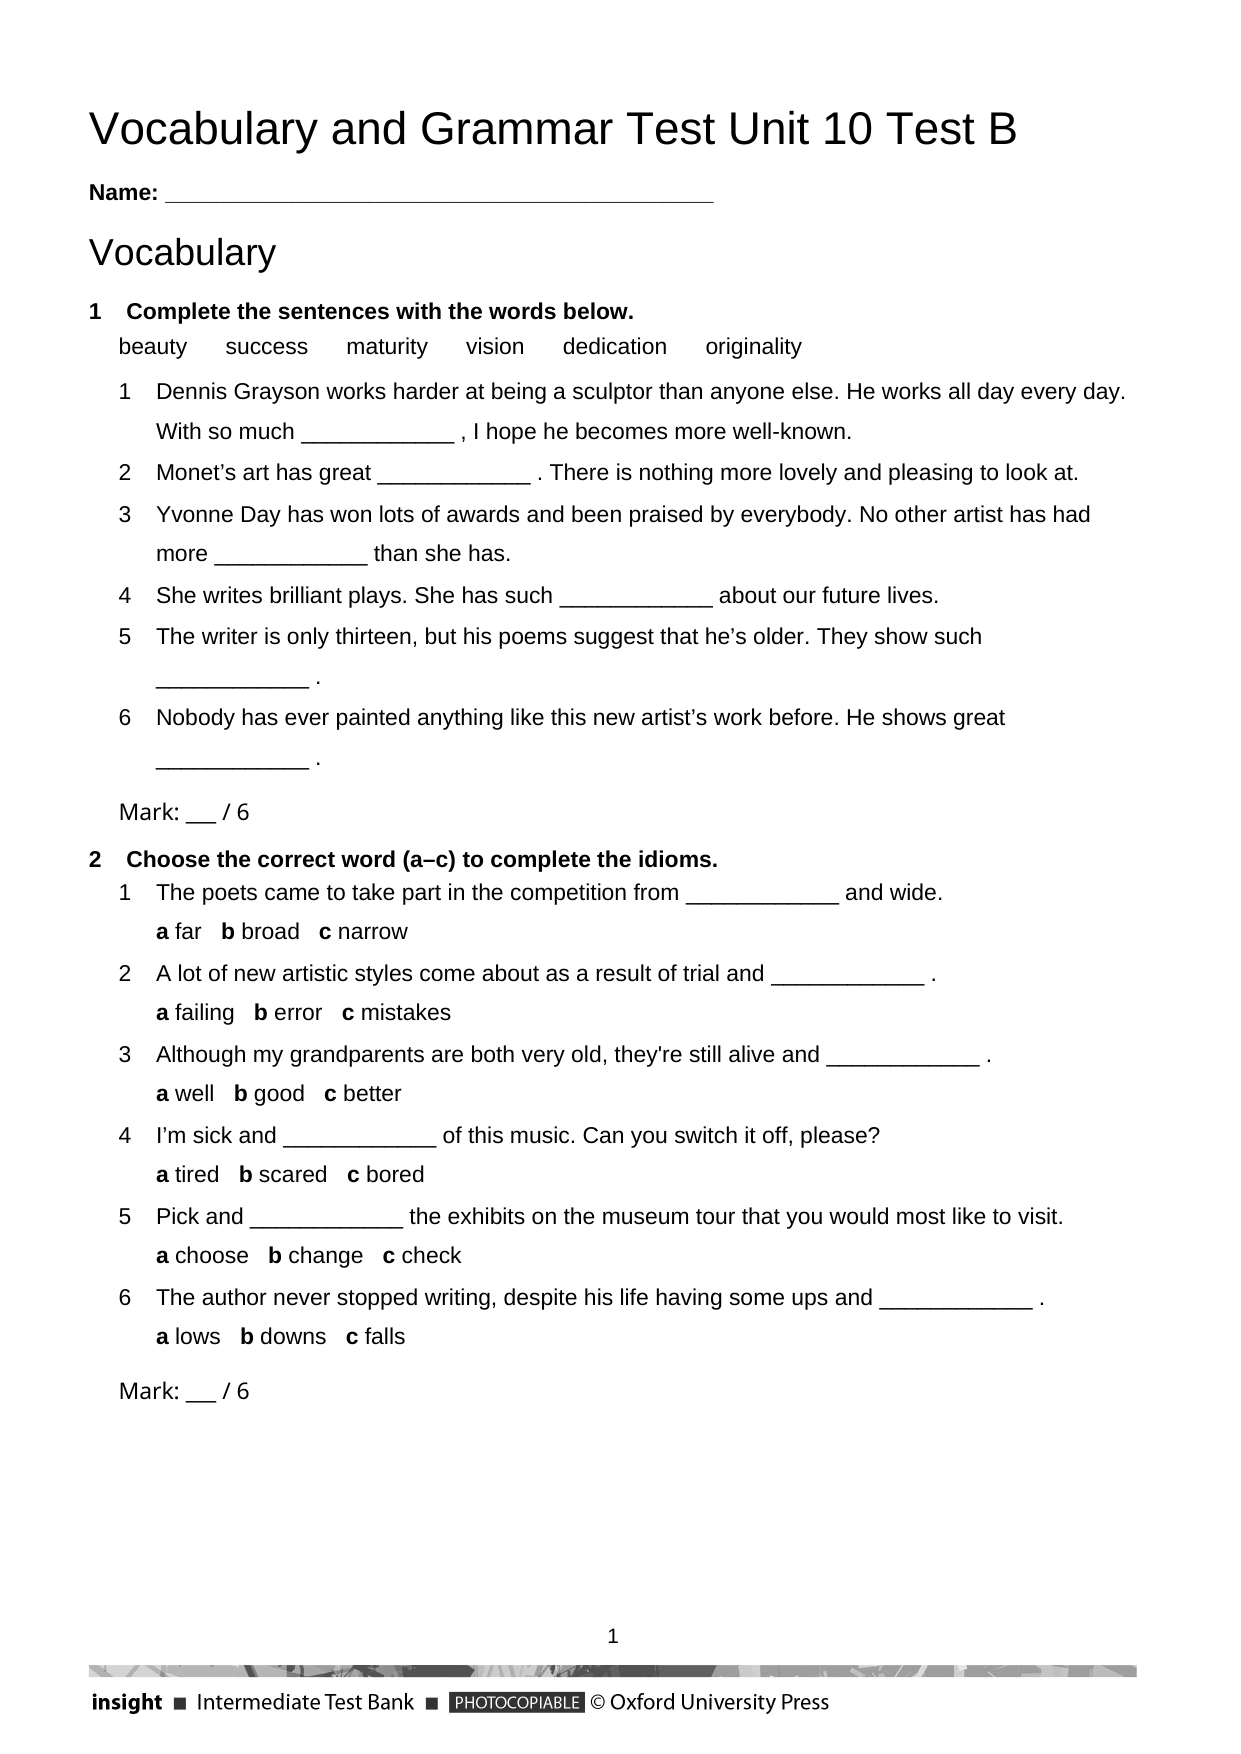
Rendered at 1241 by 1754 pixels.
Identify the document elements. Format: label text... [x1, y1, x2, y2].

list The poets came to take part in the competition from ____________ and wide. a far b broad c narrow [118, 878, 1137, 944]
list I’m sick and ____________ of this music. Can you switch it off, please? a tired b scared c bored [118, 1122, 1137, 1187]
list The author never stopped writing, despite his life having some ups and ____________ . a lows b downs c falls [118, 1284, 1137, 1349]
text Mark: ___ / 6 [118, 1375, 1137, 1406]
text Nobody has ever painted anything like this new artist’s work before. He shows great ____________ . [118, 704, 1137, 770]
list Although my grandparents are both very old, they're still alive and ____________ . a well b good c better [118, 1041, 1137, 1106]
list A lot of new artistic styles come about as a result of trial and ____________ . a failing b error c mistakes [118, 959, 1137, 1025]
text beauty success maturity vision dedication originality [118, 333, 1137, 359]
text Yvonne Day has won lots of awards and been praised by everybody. No other artist has had more ____________ than she has. [118, 501, 1137, 567]
text Vocabulary and Grammar Test Unit 10 Test B [89, 101, 1137, 154]
text Choose the correct word (a–c) to complete the idioms. [89, 846, 1137, 872]
text She writes brilliant plays. She has such ____________ about our future lives. [118, 582, 1137, 608]
text Monet’s art has great ____________ . There is nothing more lovely and pleasing to look at. [118, 459, 1137, 486]
list Pick and ____________ the exhibits on the museum tour that you would most like to visit. a choose b change c check [118, 1203, 1137, 1268]
text Dennis Grayson works harder at being a sculptor than anyone else. He works all day every day. With so much ____________ , I hope he becomes more well-known. [118, 378, 1137, 444]
text The writer is only thirteen, but his poems suggest that he’s older. They show such ____________ . [118, 623, 1137, 689]
text Complete the sentences with the words below. [89, 298, 1137, 325]
text Vocabulary [89, 230, 1137, 273]
text Name: ___________________________________________ [89, 179, 1137, 205]
text Mark: ___ / 6 [118, 796, 1137, 827]
picture [88, 1647, 1137, 1754]
